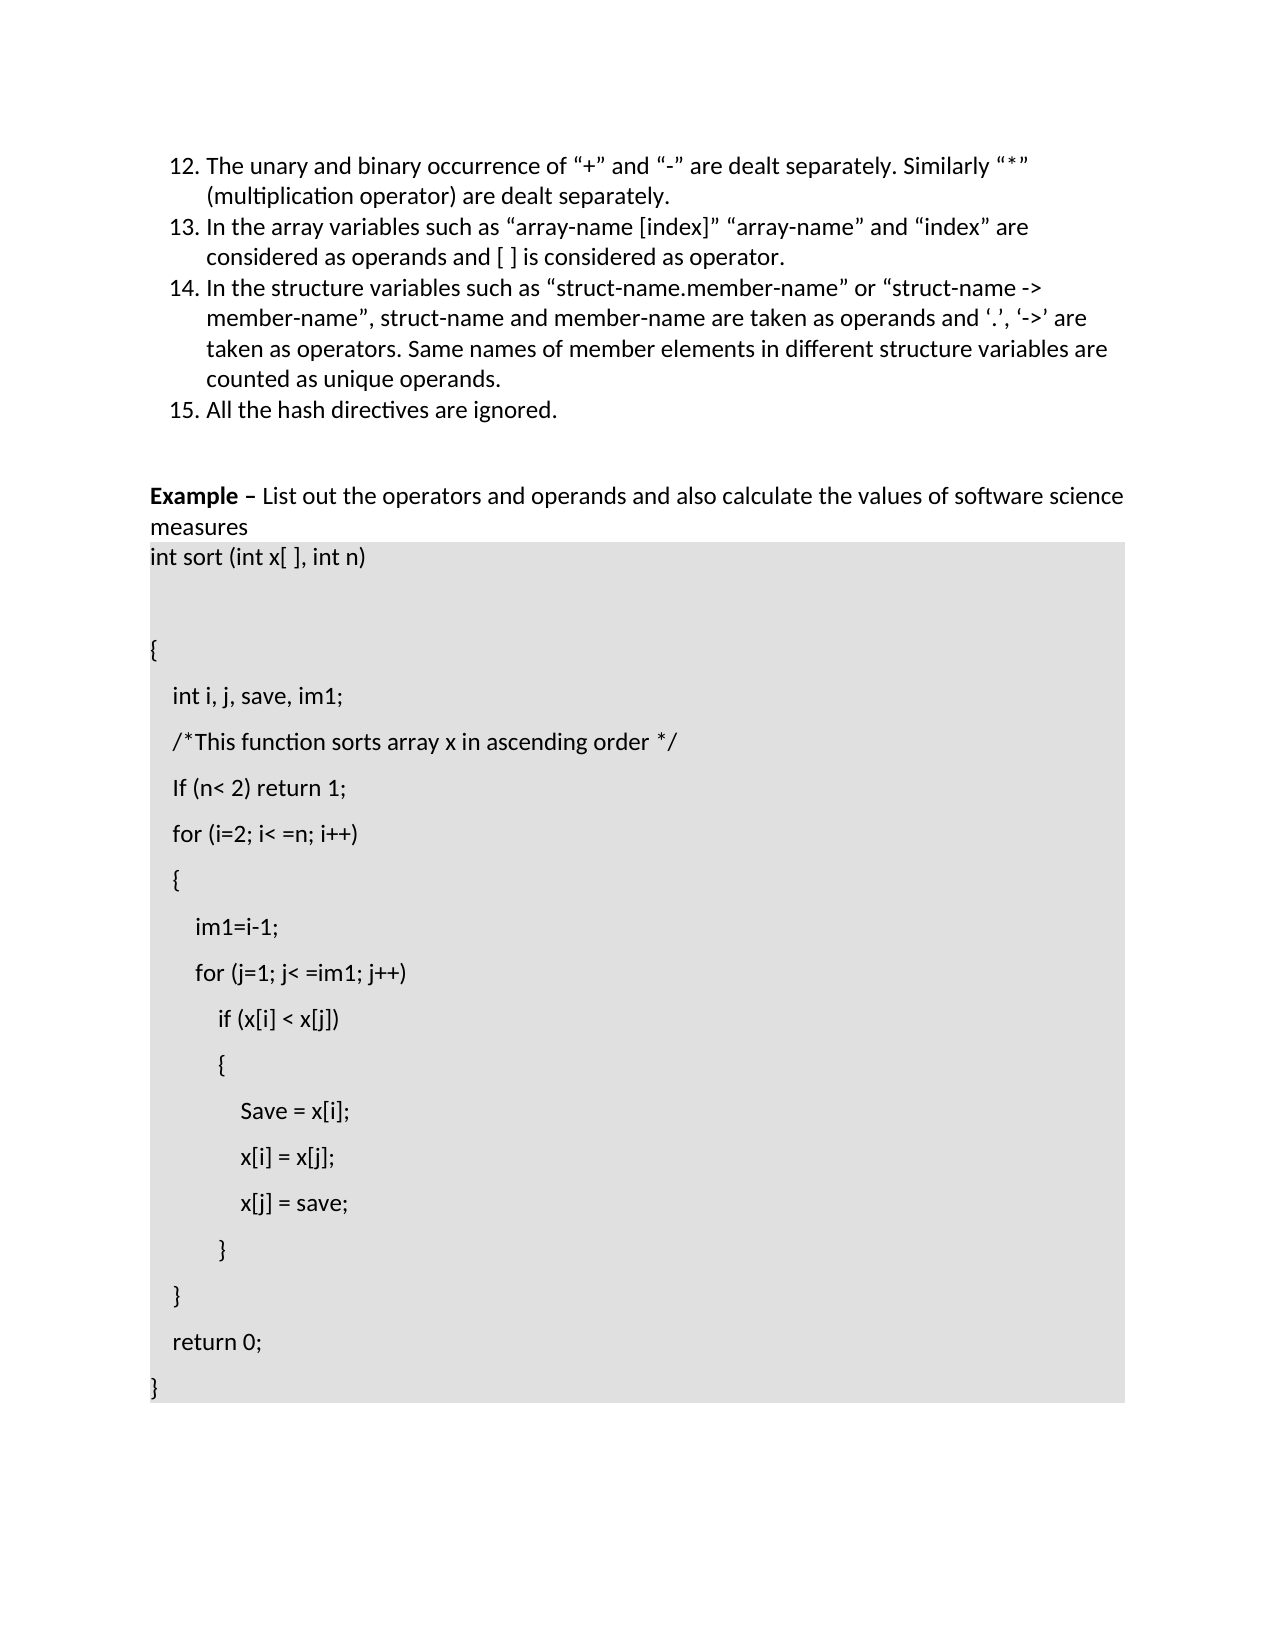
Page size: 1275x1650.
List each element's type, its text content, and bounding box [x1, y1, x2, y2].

text if (x[i] < x[j]) [150, 1003, 1125, 1033]
text Example – List out the operators and operands and also calculate the values of software science measures [150, 481, 1125, 542]
text If (n< 2) return 1; [150, 772, 1125, 803]
text for (j=1; j< =im1; j++) [150, 957, 1125, 987]
text { [150, 1049, 1125, 1080]
text } [150, 1280, 1125, 1310]
text x[i] = x[j]; [150, 1141, 1125, 1172]
text im1=i-1; [150, 911, 1125, 941]
list In the array variables such as “array-name [index]” “array-name” and “index” are considered as operands and [ ] is considered as operator. [169, 211, 1125, 272]
text int i, j, save, im1; [150, 680, 1125, 711]
text x[j] = save; [150, 1188, 1125, 1218]
list All the hash directives are ignored. [169, 394, 1125, 425]
text /*This function sorts array x in ascending order */ [150, 726, 1125, 757]
text } [150, 1234, 1125, 1264]
text for (i=2; i< =n; i++) [150, 818, 1125, 849]
text return 0; [150, 1326, 1125, 1357]
text { [150, 864, 1125, 895]
text { [150, 634, 1125, 664]
list In the structure variables such as “struct-name.member-name” or “struct-name -> member-name”, struct-name and member-name are taken as operands and ‘.’, ‘->’ are taken as operators. Same names of member elements in different structure variables are counted as unique operands. [169, 272, 1125, 394]
text } [150, 1372, 1125, 1403]
text Save = x[i]; [150, 1095, 1125, 1126]
list The unary and binary occurrence of “+” and “-” are dealt separately. Similarly “*” (multiplication operator) are dealt separately. [169, 150, 1125, 211]
text int sort (int x[ ], int n) [150, 542, 1125, 572]
